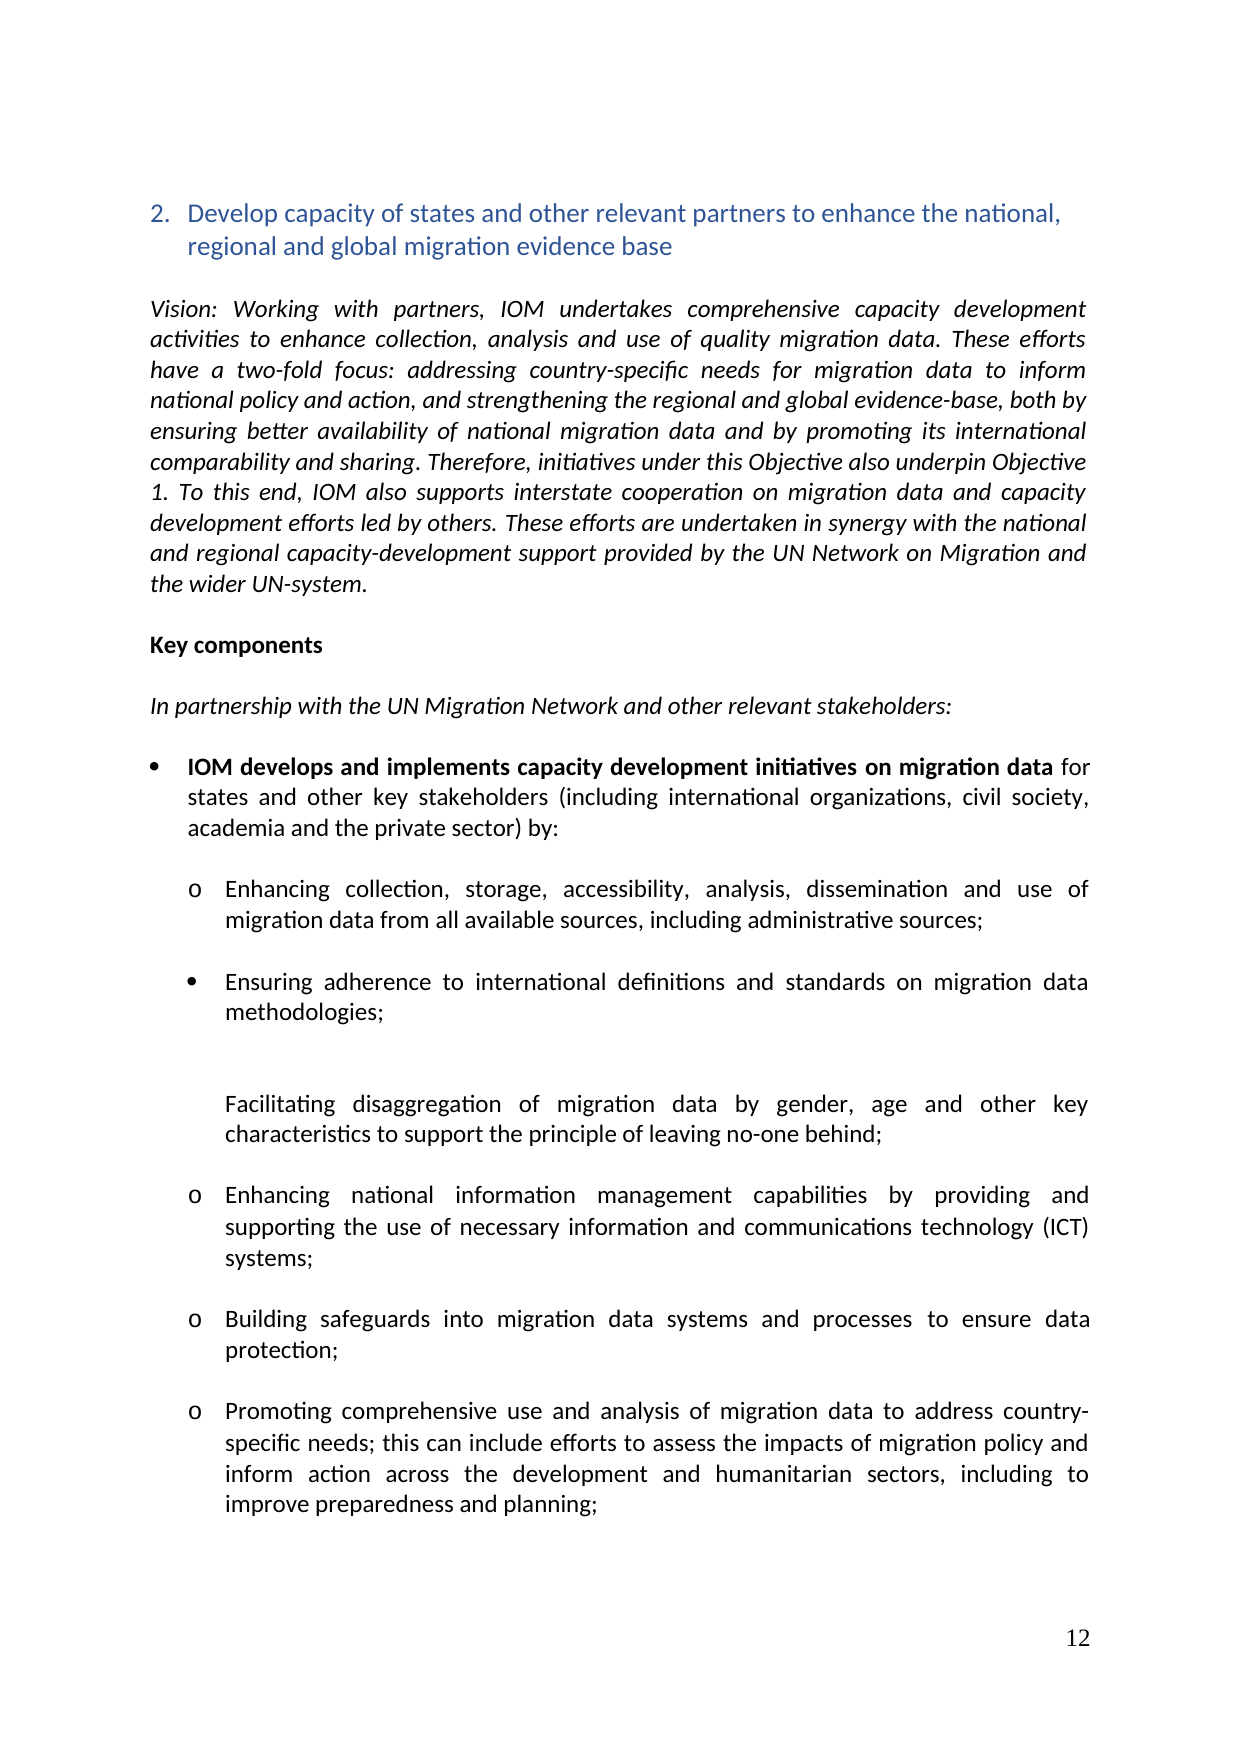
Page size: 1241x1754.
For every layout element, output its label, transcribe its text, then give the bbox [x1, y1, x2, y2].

text Facilitating disaggregation of migration data by gender, age and other key characteristics to support the principle of leaving no-one behind; [225, 1088, 1090, 1149]
text In partnership with the UN Migration Network and other relevant stakeholders: [150, 690, 1090, 720]
list Building safeguards into migration data systems and processes to ensure data protection; [187, 1303, 1090, 1365]
list IOM develops and implements capacity development initiatives on migration data for states and other key stakeholders (including international organizations, civil society, academia and the private sector) by: [150, 751, 1090, 842]
list Develop capacity of states and other relevant partners to enhance the national, regional and global migration evidence base [150, 196, 1090, 262]
list Enhancing national information management capabilities by providing and supporting the use of necessary information and communications technology (ICT) systems; [187, 1179, 1090, 1272]
list Ensuring adherence to international definitions and standards on migration data methodologies; [187, 966, 1090, 1027]
list Enhancing collection, storage, accessibility, analysis, dissemination and use of migration data from all available sources, including administrative sources; [187, 873, 1090, 935]
text Key components [150, 629, 1090, 659]
text Vision: Working with partners, IOM undertakes comprehensive capacity development activities to enhance collection, analysis and use of quality migration data. These efforts have a two-fold focus: addressing country-specific needs for migration data to inform national policy and action, and strengthening the regional and global evidence-base, both by ensuring better availability of national migration data and by promoting its international comparability and sharing. Therefore, initiatives under this Objective also underpin Objective 1. To this end, IOM also supports interstate cooperation on migration data and capacity development efforts led by others. These efforts are undertaken in synergy with the national and regional capacity-development support provided by the UN Network on Migration and the wider UN-system. [150, 293, 1090, 598]
list Promoting comprehensive use and analysis of migration data to address country-specific needs; this can include efforts to assess the impacts of migration policy and inform action across the development and humanitarian sectors, including to improve preparedness and planning; [187, 1396, 1090, 1519]
